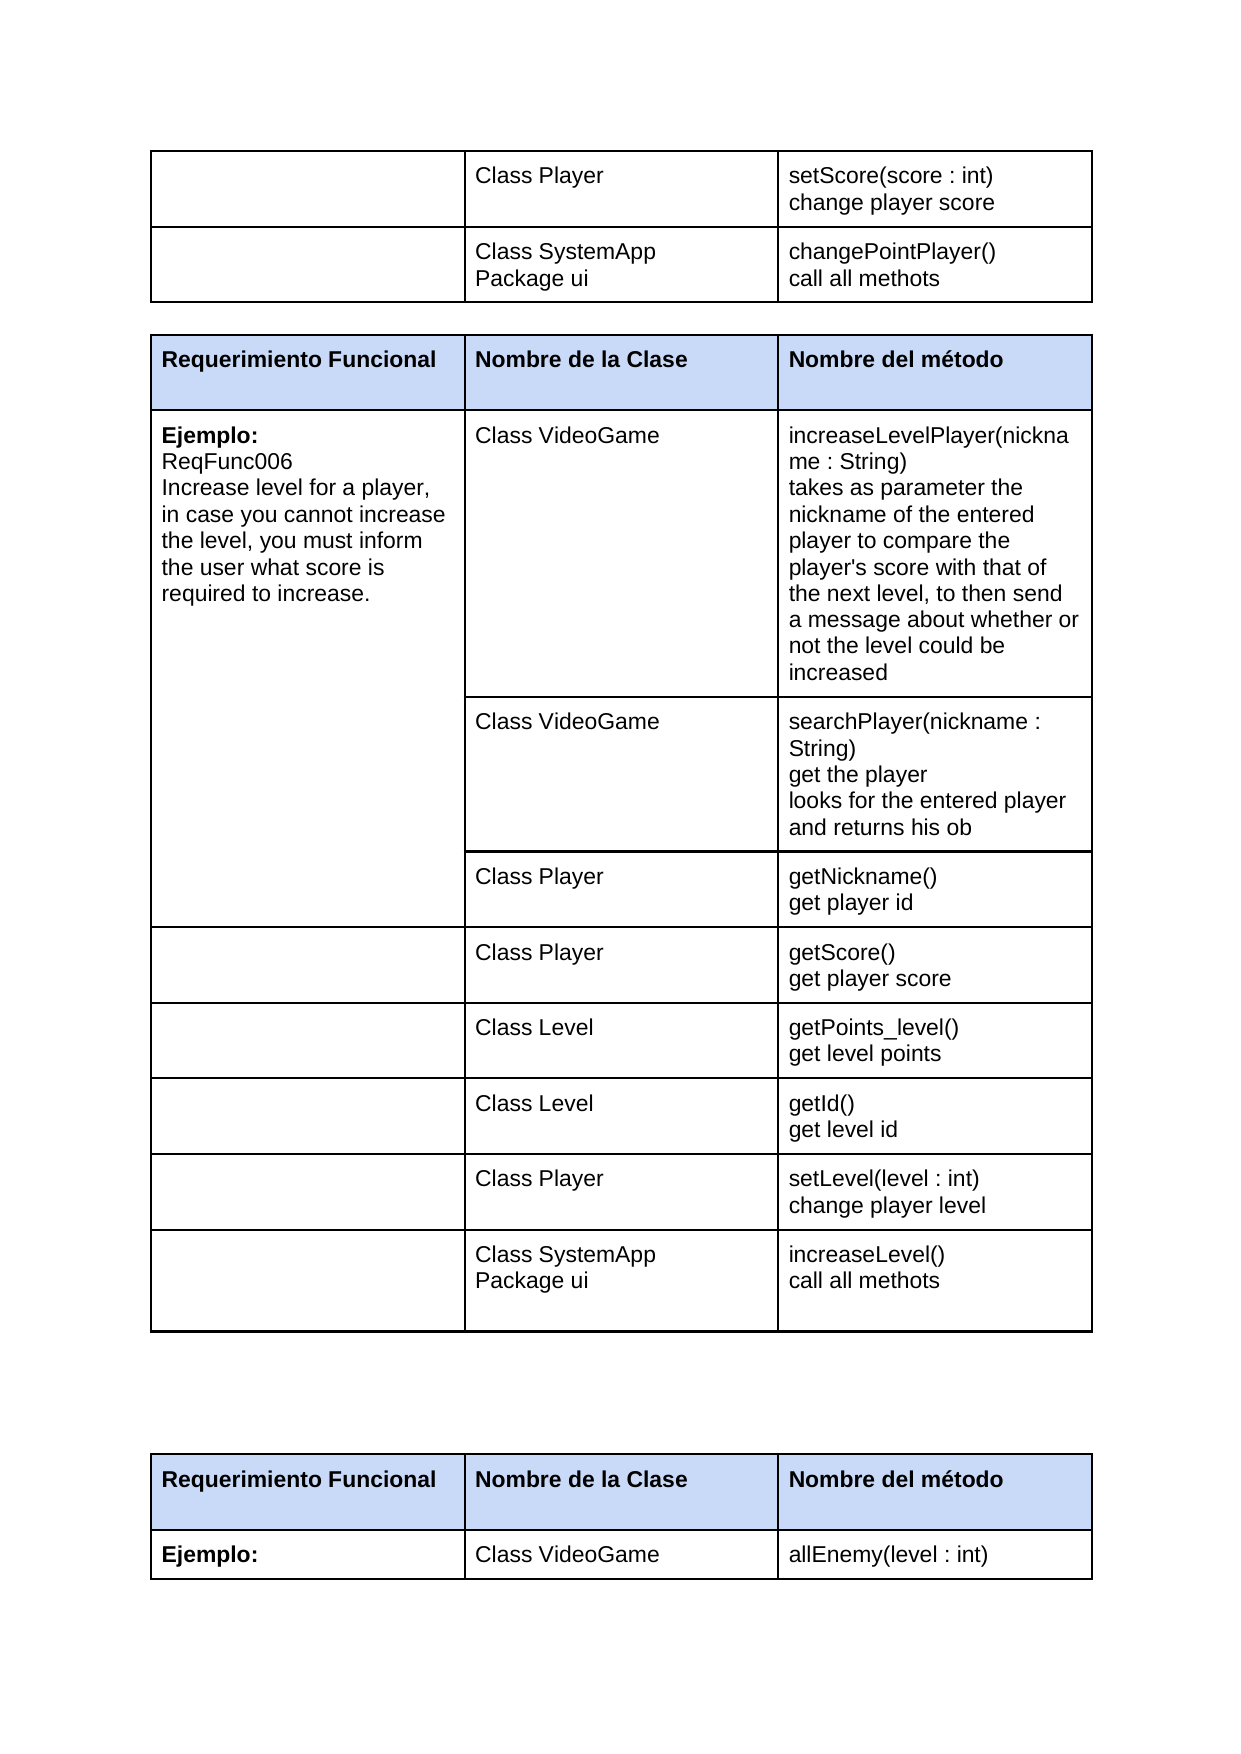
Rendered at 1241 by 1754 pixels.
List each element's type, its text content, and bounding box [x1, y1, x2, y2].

table_cell getPoints_level() get level points [779, 1004, 1091, 1077]
table_cell getNickname() get player id [779, 853, 1091, 926]
table_cell increaseLevelPlayer(nickname : String) takes as parameter the nickname of the entered player to compare the player's score with that of the next level, to then send a message about whether or not the level could be increased [779, 411, 1091, 696]
table_header Requerimiento Funcional [152, 1455, 464, 1529]
table_cell [152, 228, 464, 301]
table_header Nombre del método [779, 336, 1091, 409]
table_cell [152, 1155, 464, 1228]
table_cell [152, 928, 464, 1002]
table_cell getScore() get player score [779, 928, 1091, 1002]
table_header Nombre de la Clase [466, 336, 777, 409]
table_cell Class VideoGame [466, 698, 777, 850]
table_cell changePointPlayer() call all methots [779, 228, 1091, 301]
table_header Nombre de la Clase [466, 1455, 777, 1529]
table_cell Class Player [466, 853, 777, 926]
table_cell increaseLevel() call all methots [779, 1231, 1091, 1330]
table_cell [152, 1004, 464, 1077]
table_cell [152, 152, 464, 226]
table_cell Class SystemApp Package ui [466, 1231, 777, 1330]
table_cell setLevel(level : int) change player level [779, 1155, 1091, 1228]
table_cell setScore(score : int) change player score [779, 152, 1091, 226]
table_cell getId() get level id [779, 1079, 1091, 1153]
table_cell Class SystemApp Package ui [466, 228, 777, 301]
table_cell Ejemplo: ReqFunc006 Increase level for a player, in case you cannot increase the level, you must inform the user what score is required to increase. [152, 411, 464, 926]
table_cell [152, 1531, 464, 1578]
table_cell Class Player [466, 1155, 777, 1228]
table_cell Class Level [466, 1004, 777, 1077]
table_cell Class VideoGame [466, 411, 777, 696]
table_cell Class Player [466, 152, 777, 226]
table_header Nombre del método [779, 1455, 1091, 1529]
table_cell [152, 1079, 464, 1153]
table_cell searchPlayer(nickname : String) get the player looks for the entered player and returns his ob [779, 698, 1091, 850]
table_cell Class Level [466, 1079, 777, 1153]
table_header Requerimiento Funcional [152, 336, 464, 409]
table_cell Class Player [466, 928, 777, 1002]
table_cell [152, 1231, 464, 1330]
table_cell Class VideoGame [466, 1531, 777, 1578]
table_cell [779, 1531, 1091, 1578]
